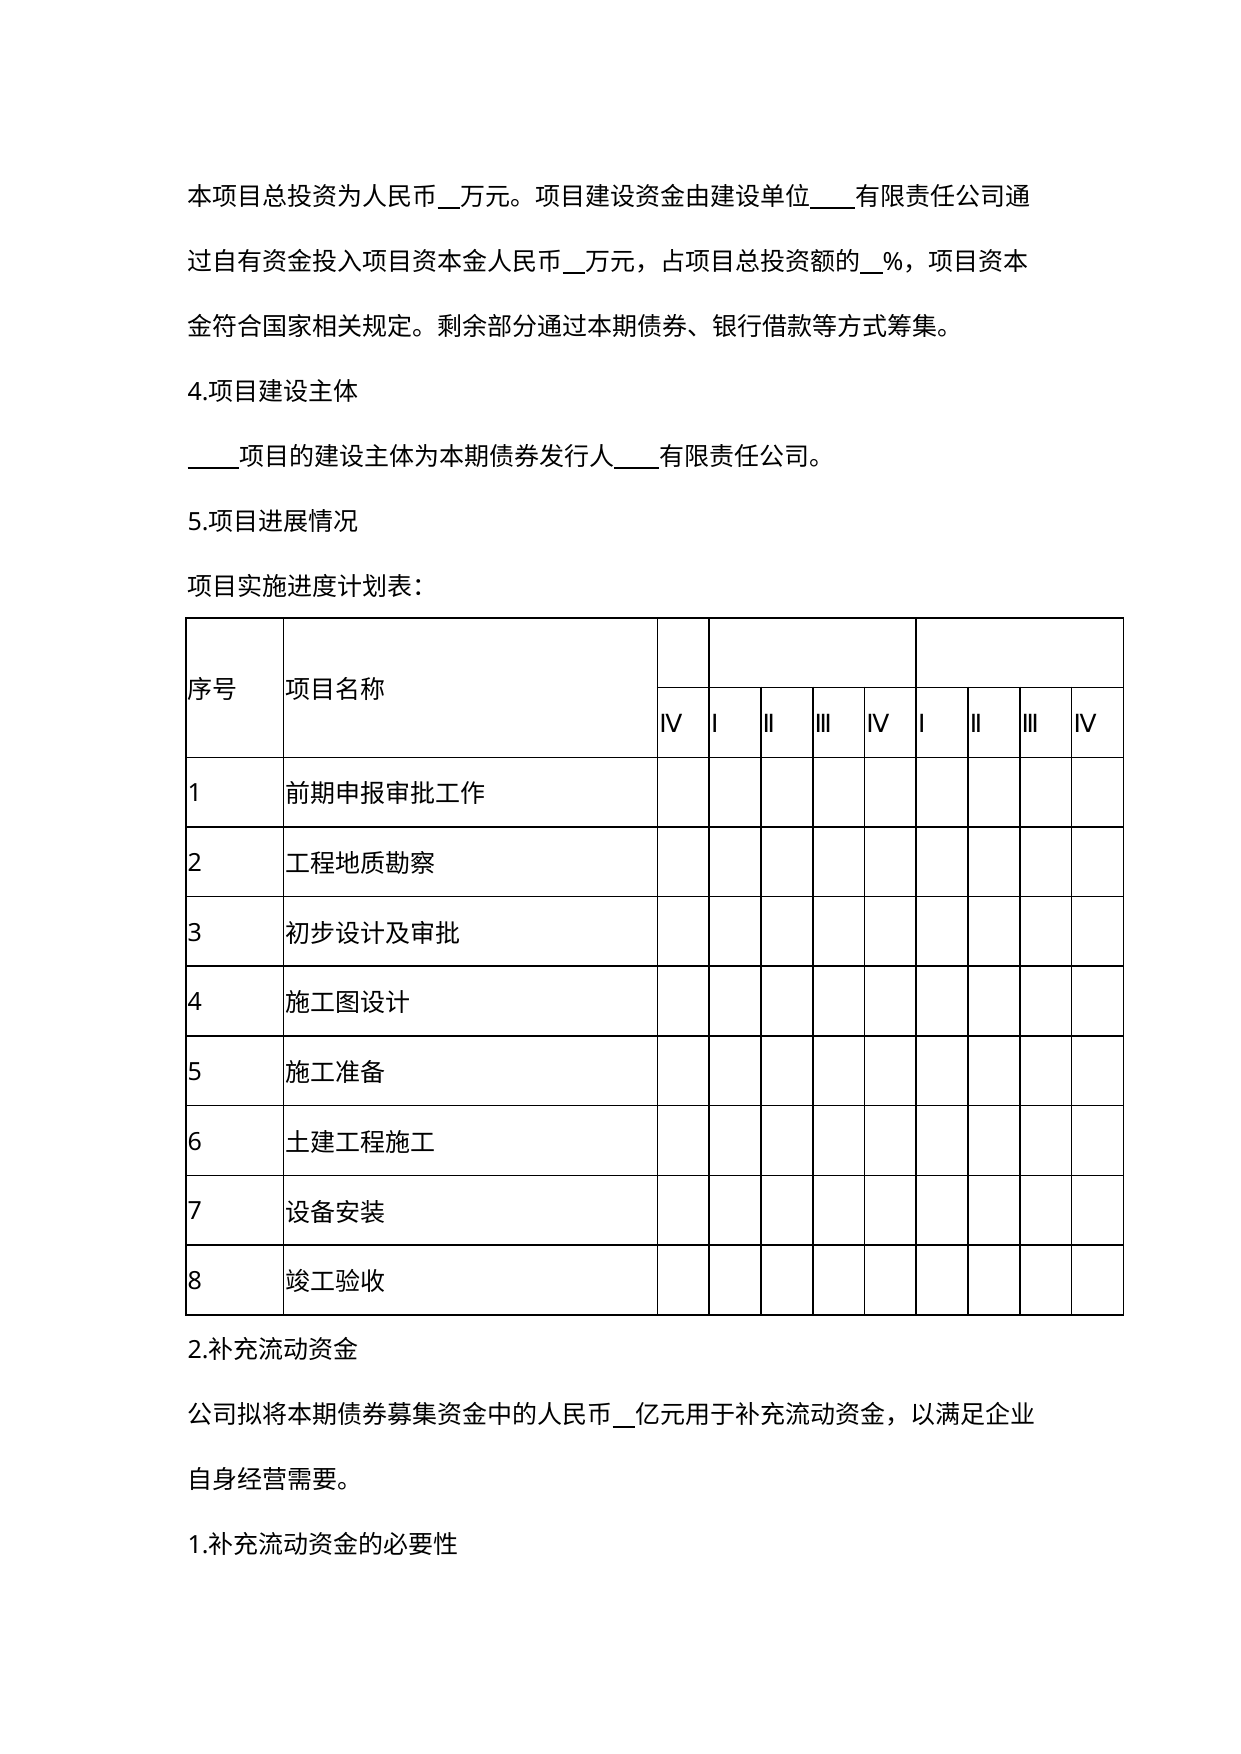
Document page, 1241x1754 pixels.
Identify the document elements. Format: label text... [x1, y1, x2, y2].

table_cell [1072, 758, 1123, 826]
table_header [710, 619, 915, 687]
table_cell [969, 758, 1019, 826]
table_cell [1072, 1037, 1123, 1105]
table_cell [969, 1106, 1019, 1174]
table_cell [1021, 967, 1071, 1035]
table_cell Ⅰ [710, 688, 760, 756]
table_cell 5 [187, 1037, 283, 1105]
table_cell [917, 967, 967, 1035]
table_cell [1072, 1106, 1123, 1174]
table_cell 4 [187, 967, 283, 1035]
table_cell [917, 1246, 967, 1314]
text 5.项目进展情况 [187, 487, 1053, 552]
table_cell [762, 828, 812, 896]
table_cell [814, 1176, 864, 1244]
table_cell [762, 1176, 812, 1244]
text 项目的建设主体为本期债券发行人 有限责任公司。 [187, 422, 1053, 487]
table_cell [865, 897, 915, 965]
table_cell [710, 1176, 760, 1244]
table_cell [865, 1037, 915, 1105]
table_cell [865, 1246, 915, 1314]
table_cell [814, 897, 864, 965]
table_cell [710, 1246, 760, 1314]
table_cell [710, 897, 760, 965]
table_cell [969, 967, 1019, 1035]
table_cell [658, 1176, 708, 1244]
table_cell [1072, 828, 1123, 896]
text 2.补充流动资金 [187, 1316, 1053, 1380]
table_header [658, 619, 708, 687]
table_cell Ⅰ [917, 688, 967, 756]
table_cell [1072, 1246, 1123, 1314]
table_cell [865, 1176, 915, 1244]
table_cell 初步设计及审批 [284, 897, 657, 965]
text 4.项目建设主体 [187, 357, 1053, 422]
table_cell [1021, 1176, 1071, 1244]
table_cell [814, 1037, 864, 1105]
table_cell 施工准备 [284, 1037, 657, 1105]
table_cell [814, 1246, 864, 1314]
table_cell Ⅱ [969, 688, 1019, 756]
table_cell Ⅳ [865, 688, 915, 756]
table_cell [658, 758, 708, 826]
table_cell [814, 758, 864, 826]
table_cell [917, 1176, 967, 1244]
table_cell [710, 967, 760, 1035]
table_cell [1072, 1176, 1123, 1244]
table_cell [762, 758, 812, 826]
table_cell [1072, 967, 1123, 1035]
table_cell [917, 1106, 967, 1174]
table_cell 前期申报审批工作 [284, 758, 657, 826]
table_cell [917, 758, 967, 826]
table_cell 土建工程施工 [284, 1106, 657, 1174]
table_cell [762, 1246, 812, 1314]
table_cell [710, 828, 760, 896]
table_cell 施工图设计 [284, 967, 657, 1035]
table_cell Ⅳ [1072, 688, 1123, 756]
table_cell [969, 1037, 1019, 1105]
table_cell [1072, 897, 1123, 965]
table_cell [658, 828, 708, 896]
table_cell [658, 967, 708, 1035]
table_cell [865, 1106, 915, 1174]
table_cell Ⅲ [1021, 688, 1071, 756]
table_cell [1021, 1106, 1071, 1174]
table_cell 设备安装 [284, 1176, 657, 1244]
table_cell [917, 828, 967, 896]
table_cell [1021, 1037, 1071, 1105]
table_cell [865, 828, 915, 896]
table_cell [762, 1106, 812, 1174]
table_cell [658, 1106, 708, 1174]
table_cell [1021, 897, 1071, 965]
table_cell Ⅱ [762, 688, 812, 756]
table_cell 竣工验收 [284, 1246, 657, 1314]
table_cell Ⅳ [658, 688, 708, 756]
table_header 项目名称 [284, 619, 657, 756]
text 公司拟将本期债券募集资金中的人民币 亿元用于补充流动资金，以满足企业自身经营需要。 [187, 1380, 1053, 1510]
table_cell 7 [187, 1176, 283, 1244]
table_cell [969, 1176, 1019, 1244]
table_cell 8 [187, 1246, 283, 1314]
table_cell [814, 1106, 864, 1174]
table_cell [710, 1037, 760, 1105]
table_cell 3 [187, 897, 283, 965]
table_cell [865, 967, 915, 1035]
table_cell [762, 1037, 812, 1105]
table_cell [762, 967, 812, 1035]
table_cell [1021, 1246, 1071, 1314]
table_cell [969, 828, 1019, 896]
table_cell 工程地质勘察 [284, 828, 657, 896]
table_cell 1 [187, 758, 283, 826]
table_cell [814, 828, 864, 896]
table_header 序号 [187, 619, 283, 756]
table_cell [658, 1037, 708, 1105]
table_cell [917, 1037, 967, 1105]
table_cell [658, 897, 708, 965]
table_cell [969, 1246, 1019, 1314]
table_cell [710, 1106, 760, 1174]
table_header [917, 619, 1123, 687]
table_cell [969, 897, 1019, 965]
table_cell 2 [187, 828, 283, 896]
table_cell [814, 967, 864, 1035]
table_cell [865, 758, 915, 826]
text 项目实施进度计划表： [187, 552, 1053, 617]
text 本项目总投资为人民币 万元。项目建设资金由建设单位 有限责任公司通过自有资金投入项目资本金人民币 万元，占项目总投资额的 %，项目资本金符合国家相关规定。剩余部分通过本期债券、银行借款等方式筹集。 [187, 162, 1053, 357]
table_cell Ⅲ [814, 688, 864, 756]
text 1.补充流动资金的必要性 [187, 1510, 1053, 1575]
table_cell [710, 758, 760, 826]
table_cell [762, 897, 812, 965]
table_cell [917, 897, 967, 965]
table_cell 6 [187, 1106, 283, 1174]
table_cell [1021, 828, 1071, 896]
table_cell [658, 1246, 708, 1314]
table_cell [1021, 758, 1071, 826]
